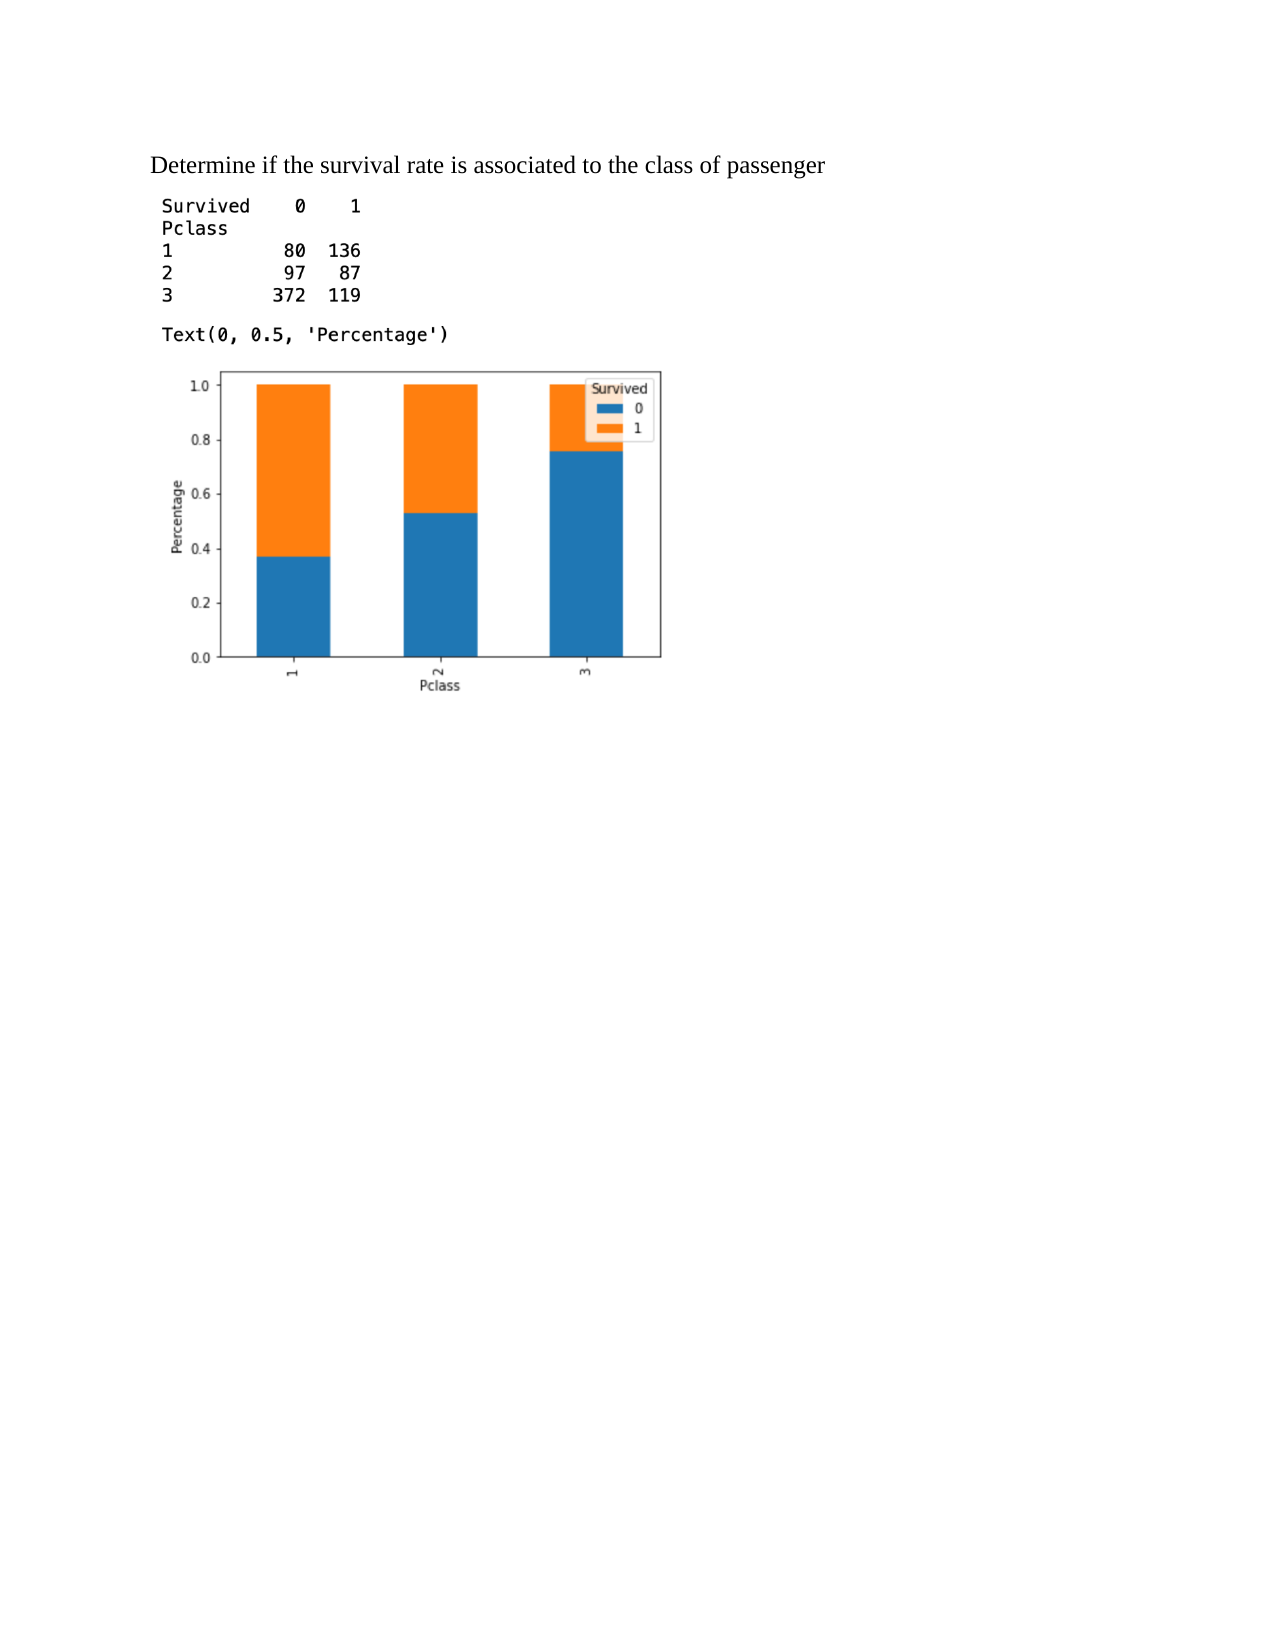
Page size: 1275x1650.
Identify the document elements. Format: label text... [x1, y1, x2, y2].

picture [150, 193, 674, 700]
text Determine if the survival rate is associated to the class of passenger [150, 150, 1125, 179]
